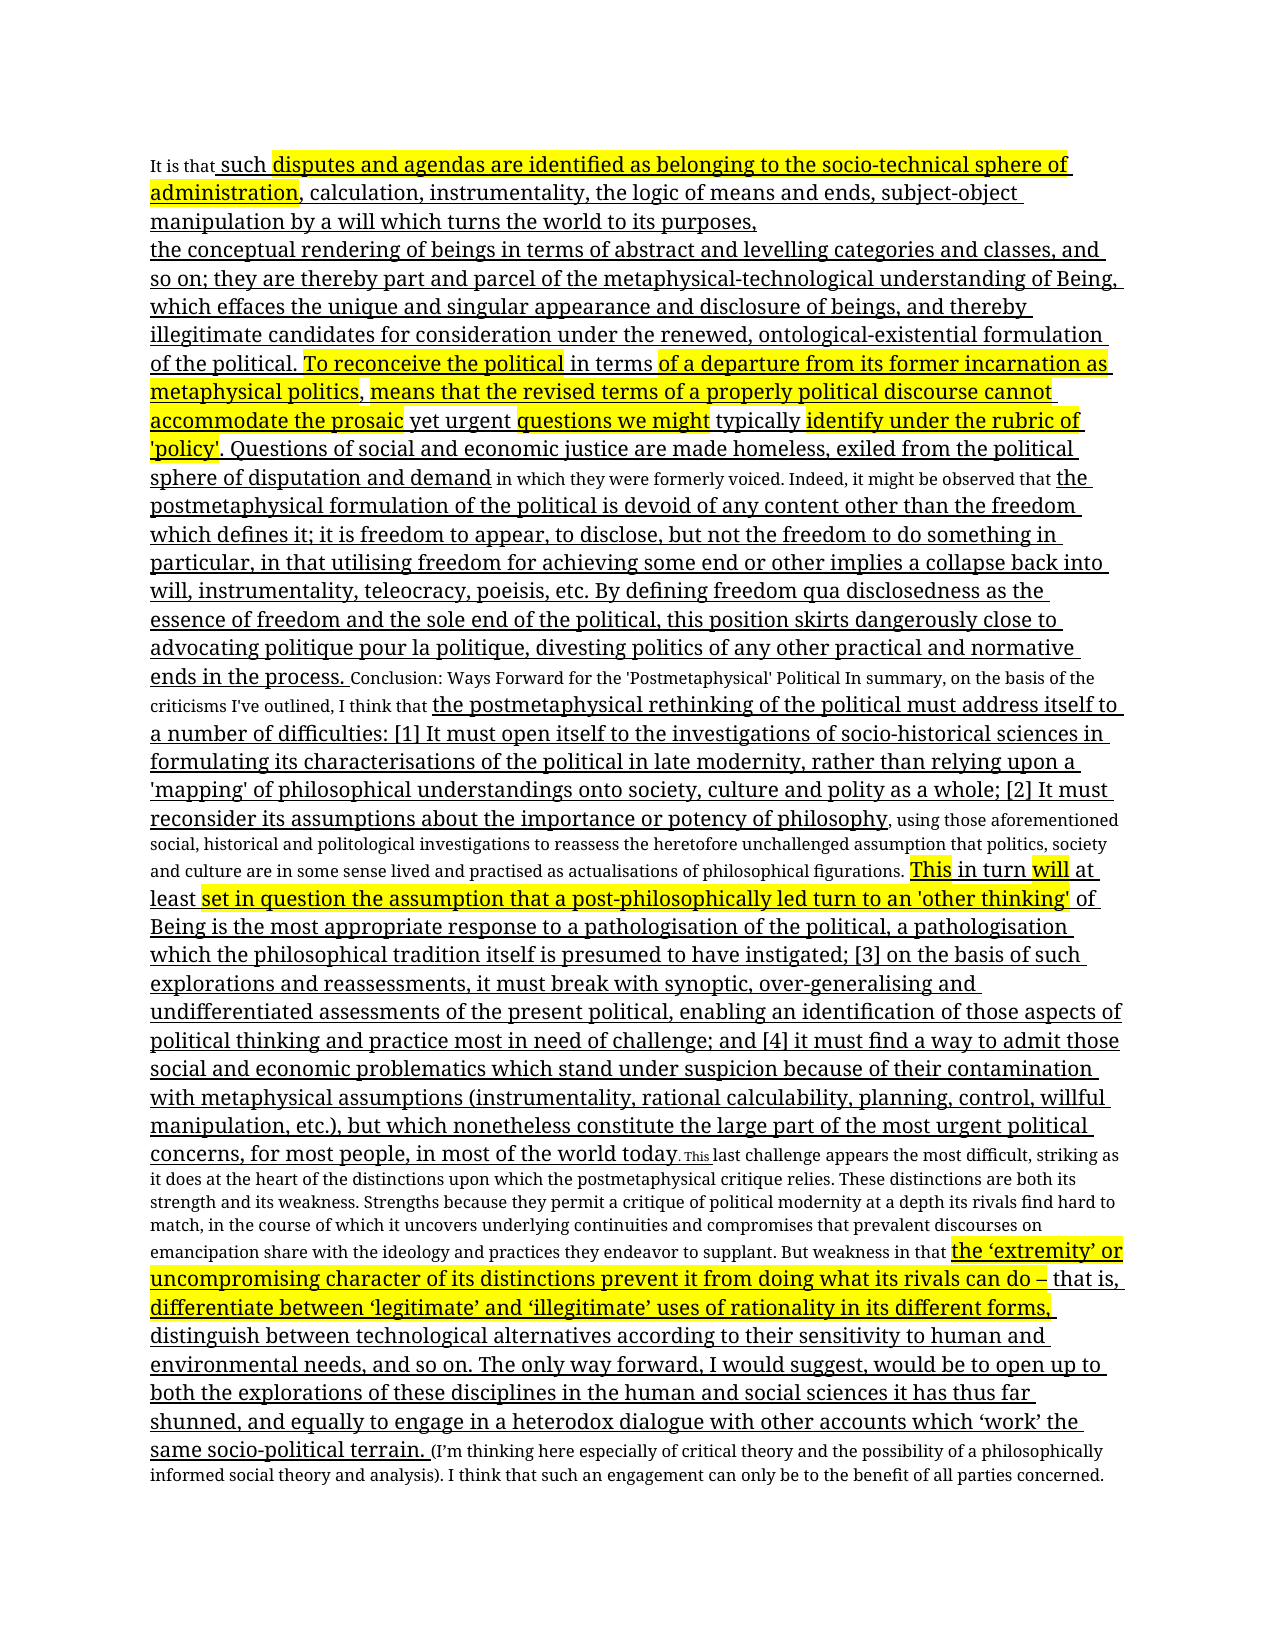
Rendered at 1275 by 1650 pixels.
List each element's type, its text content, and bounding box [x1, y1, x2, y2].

text It is that such disputes and agendas are identified as belonging to the socio-technical sphere of administration, calculation, instrumentality, the logic of means and ends, subject-object manipulation by a will which turns the world to its purposes, [150, 150, 1125, 235]
text the conceptual rendering of beings in terms of abstract and levelling categories and classes, and so on; they are thereby part and parcel of the metaphysical-technological understanding of Being, which effaces the unique and singular appearance and disclosure of beings, and thereby illegitimate candidates for consideration under the renewed, ontological-existential formulation of the political. To reconceive the political in terms of a departure from its former incarnation as metaphysical politics, means that the revised terms of a properly political discourse cannot accommodate the prosaic yet urgent questions we might typically identify under the rubric of 'policy'. Questions of social and economic justice are made homeless, exiled from the political sphere of disputation and demand in which they were formerly voiced. Indeed, it might be observed that the postmetaphysical formulation of the political is devoid of any content other than the freedom which defines it; it is freedom to appear, to disclose, but not the freedom to do something in particular, in that utilising freedom for achieving some end or other implies a collapse back into will, instrumentality, teleocracy, poeisis, etc. By defining freedom qua disclosedness as the essence of freedom and the sole end of the political, this position skirts dangerously close to advocating politique pour la politique, divesting politics of any other practical and normative ends in the process. Conclusion: Ways Forward for the 'Postmetaphysical' Political In summary, on the basis of the criticisms I've outlined, I think that the postmetaphysical rethinking of the political must address itself to a number of difficulties: [1] It must open itself to the investigations of socio-historical sciences in formulating its characterisations of the political in late modernity, rather than relying upon a 'mapping' of philosophical understandings onto society, culture and polity as a whole; [2] It must reconsider its assumptions about the importance or potency of philosophy, using those aforementioned social, historical and politological investigations to reassess the heretofore unchallenged assumption that politics, society and culture are in some sense lived and practised as actualisations of philosophical figurations. This in turn will at least set in question the assumption that a post-philosophically led turn to an 'other thinking' of Being is the most appropriate response to a pathologisation of the political, a pathologisation which the philosophical tradition itself is presumed to have instigated; [3] on the basis of such explorations and reassessments, it must break with synoptic, over-generalising and undifferentiated assessments of the present political, enabling an identification of those aspects of political thinking and practice most in need of challenge; and [4] it must find a way to admit those social and economic problematics which stand under suspicion because of their contamination with metaphysical assumptions (instrumentality, rational calculability, planning, control, willful manipulation, etc.), but which nonetheless constitute the large part of the most urgent political concerns, for most people, in most of the world today. This last challenge appears the most difficult, striking as it does at the heart of the distinctions upon which the postmetaphysical critique relies. These distinctions are both its strength and its weakness. Strengths because they permit a critique of political modernity at a depth its rivals find hard to match, in the course of which it uncovers underlying continuities and compromises that prevalent discourses on emancipation share with the ideology and practices they endeavor to supplant. But weakness in that the ‘extremity’ or uncompromising character of its distinctions prevent it from doing what its rivals can do – that is, differentiate between ‘legitimate’ and ‘illegitimate’ uses of rationality in its different forms, distinguish between technological alternatives according to their sensitivity to human and environmental needs, and so on. The only way forward, I would suggest, would be to open up to both the explorations of these disciplines in the human and social sciences it has thus far shunned, and equally to engage in a heterodox dialogue with other accounts which ‘work’ the same socio-political terrain. (I’m thinking here especially of critical theory and the possibility of a philosophically informed social theory and analysis). I think that such an engagement can only be to the benefit of all parties concerned. [150, 235, 1125, 1289]
